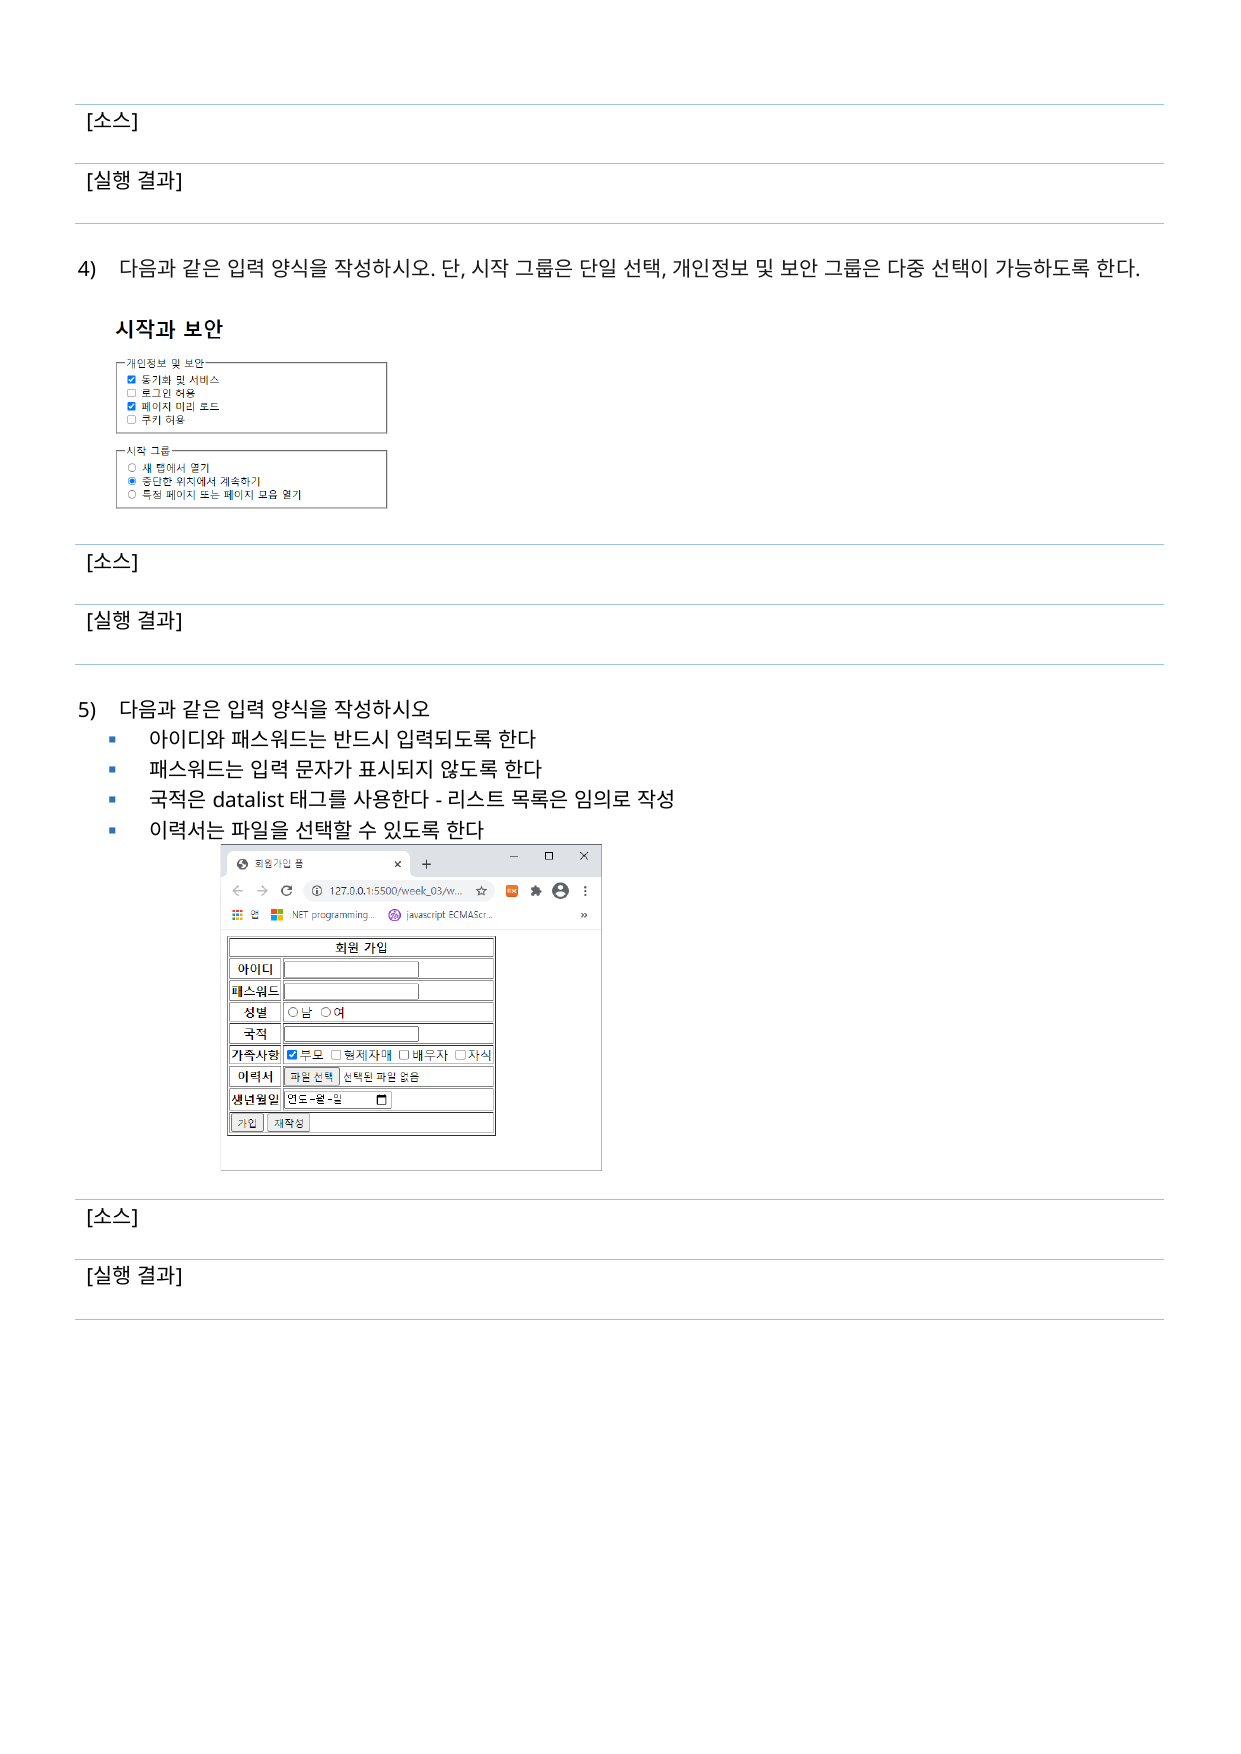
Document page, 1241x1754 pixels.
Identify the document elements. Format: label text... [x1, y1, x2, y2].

list 다음과 같은 입력 양식을 작성하시오 [78, 693, 1165, 723]
table_cell [실행 결과] [75, 1260, 1164, 1318]
table_header [소스] [75, 1200, 1164, 1259]
picture [115, 311, 391, 516]
list 패스워드는 입력 문자가 표시되지 않도록 한다 [107, 753, 1165, 784]
table_header [소스] [75, 105, 1164, 163]
table_cell [실행 결과] [75, 605, 1164, 663]
list 다음과 같은 입력 양식을 작성하시오. 단, 시작 그룹은 단일 선택, 개인정보 및 보안 그룹은 다중 선택이 가능하도록 한다. [78, 252, 1165, 283]
picture [220, 844, 602, 1171]
table_cell [실행 결과] [75, 164, 1164, 223]
table_header [소스] [75, 545, 1164, 604]
list 이력서는 파일을 선택할 수 있도록 한다 [107, 814, 1165, 844]
list 국적은 datalist 태그를 사용한다 - 리스트 목록은 임의로 작성 [107, 784, 1165, 814]
list 아이디와 패스워드는 반드시 입력되도록 한다 [107, 723, 1165, 753]
